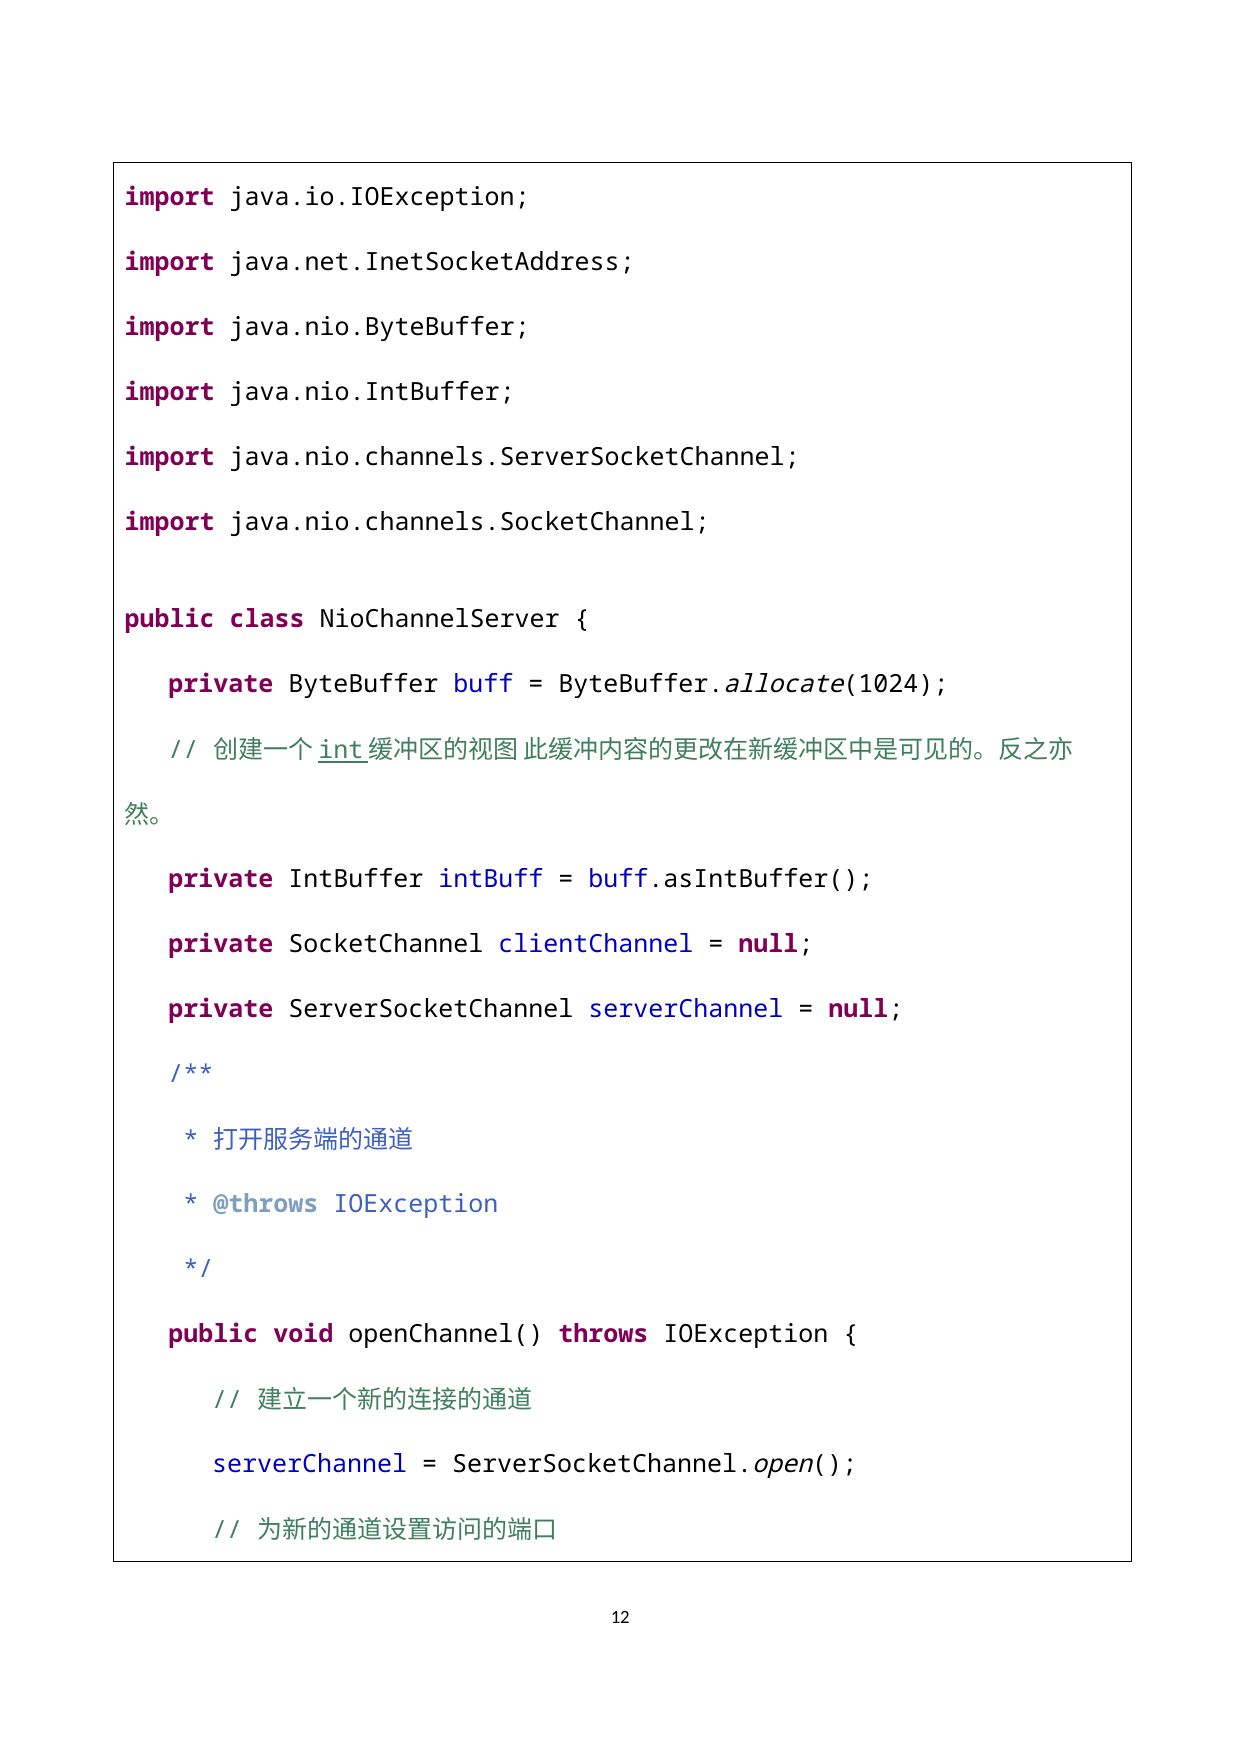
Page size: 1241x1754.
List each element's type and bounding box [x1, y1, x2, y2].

table_header [114, 163, 1131, 1561]
